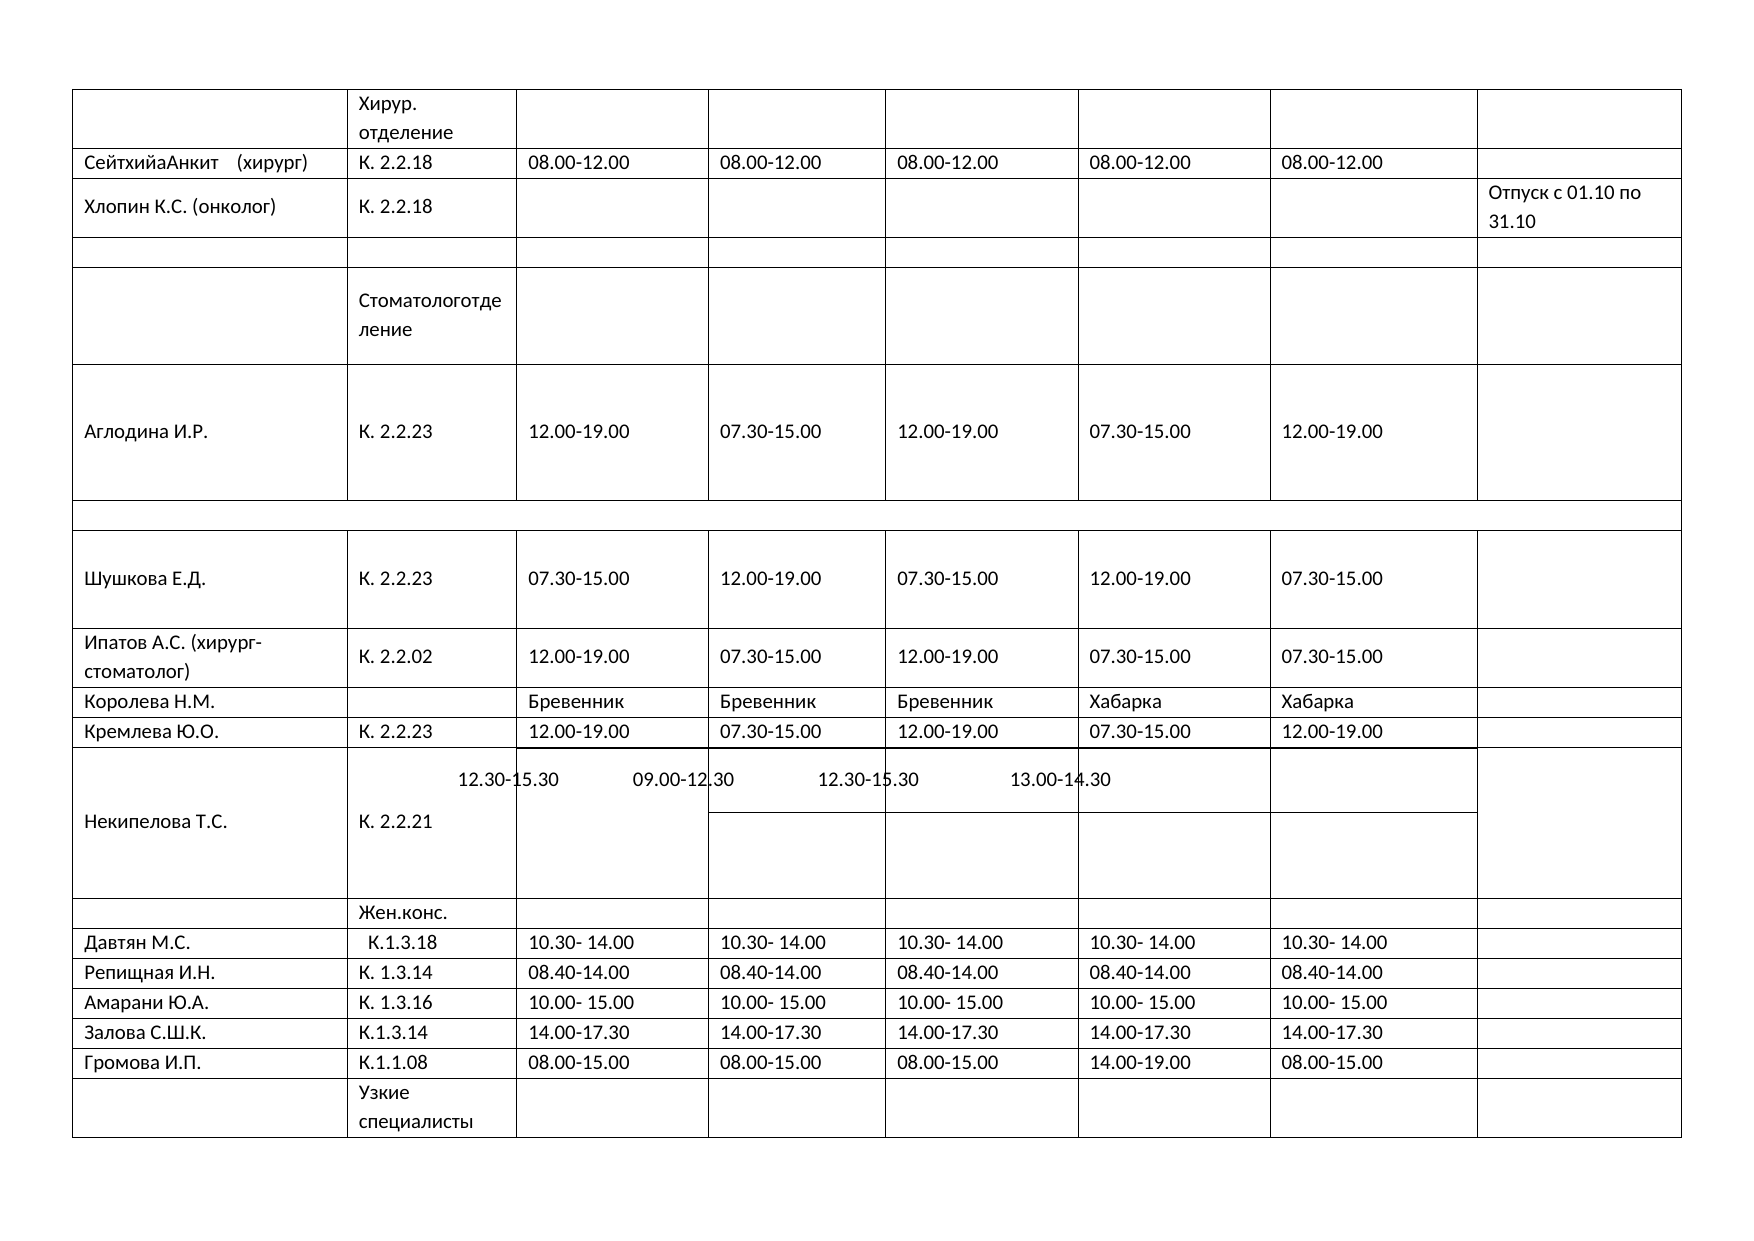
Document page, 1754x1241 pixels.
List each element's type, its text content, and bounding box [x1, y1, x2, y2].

table_cell Жен.конс. [348, 899, 516, 928]
table_cell [1478, 268, 1681, 364]
table_cell Кремлева Ю.О. [73, 718, 347, 747]
table_cell Залова С.Ш.К. [73, 1019, 347, 1048]
table_cell [886, 268, 1078, 364]
table_cell [517, 1079, 708, 1137]
table_cell 08.40-14.00 [1079, 959, 1270, 988]
table_cell [1478, 748, 1681, 898]
table_cell [709, 749, 885, 812]
table_cell 12.00-19.00 [1079, 531, 1270, 628]
table_cell 08.00-12.00 [517, 149, 708, 178]
table_cell [1478, 989, 1681, 1018]
table_cell 08.00-12.00 [709, 149, 885, 178]
table_cell 08.40-14.00 [1271, 959, 1477, 988]
table_cell [1079, 749, 1270, 812]
table_cell [1478, 688, 1681, 717]
table_cell [1478, 929, 1681, 958]
table_cell 10.00- 15.00 [886, 989, 1078, 1018]
table_cell [517, 899, 708, 928]
table_cell Хирур. отделение [348, 90, 516, 148]
table_cell К. 2.2.18 [348, 179, 516, 237]
table_cell 08.00-12.00 [1271, 149, 1477, 178]
table_cell [886, 179, 1078, 237]
table_cell [73, 899, 347, 928]
table_cell 07.30-15.00 [1271, 531, 1477, 628]
table_cell [886, 238, 1078, 267]
table_cell [709, 238, 885, 267]
table_cell 12.00-19.00 [517, 365, 708, 500]
table_cell [886, 1079, 1078, 1137]
table_cell [886, 899, 1078, 928]
table_cell [1271, 268, 1477, 364]
table_cell [1478, 365, 1681, 500]
table_cell 12.00-19.00 [517, 718, 708, 747]
table_cell [709, 268, 885, 364]
table_cell 08.00-15.00 [517, 1049, 708, 1078]
table_cell 08.40-14.00 [517, 959, 708, 988]
table_cell Узкие специалисты [348, 1079, 516, 1137]
table_cell 14.00-17.30 [1079, 1019, 1270, 1048]
table_cell 07.30-15.00 [886, 531, 1078, 628]
table_cell [1079, 899, 1270, 928]
table_cell [1478, 959, 1681, 988]
table_cell [709, 1079, 885, 1137]
table_cell 10.30- 14.00 [886, 929, 1078, 958]
table_cell [1271, 749, 1477, 812]
table_cell [1079, 268, 1270, 364]
table_cell 07.30-15.00 [709, 365, 885, 500]
table_cell [1478, 149, 1681, 178]
table_cell [886, 813, 1078, 898]
table_cell К. 2.2.23 [348, 365, 516, 500]
table_cell Бревенник [517, 688, 708, 717]
table_cell 07.30-15.00 [1079, 629, 1270, 687]
table_cell 14.00-19.00 [1079, 1049, 1270, 1078]
table_cell 10.30- 14.00 [1079, 929, 1270, 958]
table_cell [517, 90, 708, 148]
table_cell [1271, 238, 1477, 267]
table_cell [1271, 813, 1477, 898]
table_cell 07.30-15.00 [1271, 629, 1477, 687]
table_cell 14.00-17.30 [1271, 1019, 1477, 1048]
table_cell Ипатов А.С. (хирург- стоматолог) [73, 629, 347, 687]
table_cell [73, 238, 347, 267]
table_cell 10.00- 15.00 [1079, 989, 1270, 1018]
table_cell Шушкова Е.Д. [73, 531, 347, 628]
table_cell 10.00- 15.00 [517, 989, 708, 1018]
table_cell [886, 90, 1078, 148]
table_cell К. 1.3.14 [348, 959, 516, 988]
table_cell 12.00-19.00 [1271, 365, 1477, 500]
table_cell [1271, 179, 1477, 237]
table_cell 14.00-17.30 [709, 1019, 885, 1048]
table_cell Бревенник [709, 688, 885, 717]
table_cell [1478, 1019, 1681, 1048]
table_cell Некипелова Т.С. [73, 748, 347, 898]
table_cell 08.00-15.00 [709, 1049, 885, 1078]
table_cell 10.30- 14.00 [1271, 929, 1477, 958]
table_cell 08.00-15.00 [886, 1049, 1078, 1078]
table_cell Стоматологотделение [348, 268, 516, 364]
table_cell 07.30-15.00 [1079, 718, 1270, 747]
table_cell [709, 813, 885, 898]
table_cell [1478, 629, 1681, 687]
table_cell [1079, 1079, 1270, 1137]
table_cell [73, 268, 347, 364]
table_cell [1478, 531, 1681, 628]
table_cell Королева Н.М. [73, 688, 347, 717]
table_cell [73, 501, 1681, 530]
table_cell Бревенник [886, 688, 1078, 717]
table_cell К. 2.2.23 [348, 718, 516, 747]
table_cell [1478, 899, 1681, 928]
table_cell К.1.3.18 [348, 929, 516, 958]
table_cell 10.00- 15.00 [1271, 989, 1477, 1018]
table_cell [1478, 1079, 1681, 1137]
table_cell [73, 90, 347, 148]
table_cell [1079, 179, 1270, 237]
table_cell [1079, 813, 1270, 898]
table_cell [517, 179, 708, 237]
table_cell 10.00- 15.00 [709, 989, 885, 1018]
table_cell 12.00-19.00 [886, 365, 1078, 500]
table_cell К. 1.3.16 [348, 989, 516, 1018]
table_cell 07.30-15.00 [1079, 365, 1270, 500]
table_cell 12.00-19.00 [886, 629, 1078, 687]
table_cell [348, 688, 516, 717]
table_cell [1271, 1079, 1477, 1137]
table_cell 12.00-19.00 [709, 531, 885, 628]
table_cell К. 2.2.02 [348, 629, 516, 687]
table_cell 08.00-12.00 [1079, 149, 1270, 178]
table_cell [517, 268, 708, 364]
table_cell 07.30-15.00 [709, 629, 885, 687]
table_cell Репищная И.Н. [73, 959, 347, 988]
table_cell 08.00-12.00 [886, 149, 1078, 178]
table_cell [886, 749, 1078, 812]
table_cell К. 2.2.18 [348, 149, 516, 178]
table_cell К.1.1.08 [348, 1049, 516, 1078]
table_cell Амарани Ю.А. [73, 989, 347, 1018]
table_cell [1271, 899, 1477, 928]
table_cell [1478, 1049, 1681, 1078]
table_cell К. 2.2.21 [348, 748, 516, 898]
table_cell [1478, 718, 1681, 747]
table_cell 08.40-14.00 [886, 959, 1078, 988]
table_cell [73, 1079, 347, 1137]
table_cell 10.30- 14.00 [709, 929, 885, 958]
table_cell [709, 90, 885, 148]
table_cell 12.00-19.00 [1271, 718, 1477, 747]
table_cell [517, 749, 708, 898]
table_cell [1478, 90, 1681, 148]
table_cell [517, 238, 708, 267]
table_cell 08.00-15.00 [1271, 1049, 1477, 1078]
table_cell [709, 899, 885, 928]
table_cell Давтян М.С. [73, 929, 347, 958]
table_cell 08.40-14.00 [709, 959, 885, 988]
table_cell Громова И.П. [73, 1049, 347, 1078]
table_cell Хабарка [1079, 688, 1270, 717]
table_cell К. 2.2.23 [348, 531, 516, 628]
table_cell [348, 238, 516, 267]
table_cell 12.00-19.00 [517, 629, 708, 687]
table_cell К.1.3.14 [348, 1019, 516, 1048]
table_cell Аглодина И.Р. [73, 365, 347, 500]
table_cell Хабарка [1271, 688, 1477, 717]
table_cell СейтхийаАнкит (хирург) [73, 149, 347, 178]
table_cell [1079, 90, 1270, 148]
table_cell 07.30-15.00 [709, 718, 885, 747]
table_cell Хлопин К.С. (онколог) [73, 179, 347, 237]
table_cell [1079, 238, 1270, 267]
table_cell Отпуск с 01.10 по 31.10 [1478, 179, 1681, 237]
table_cell 10.30- 14.00 [517, 929, 708, 958]
table_cell 07.30-15.00 [517, 531, 708, 628]
table_cell 12.00-19.00 [886, 718, 1078, 747]
table_cell [709, 179, 885, 237]
table_cell 14.00-17.30 [886, 1019, 1078, 1048]
table_cell [1271, 90, 1477, 148]
table_cell [1478, 238, 1681, 267]
table_cell 14.00-17.30 [517, 1019, 708, 1048]
